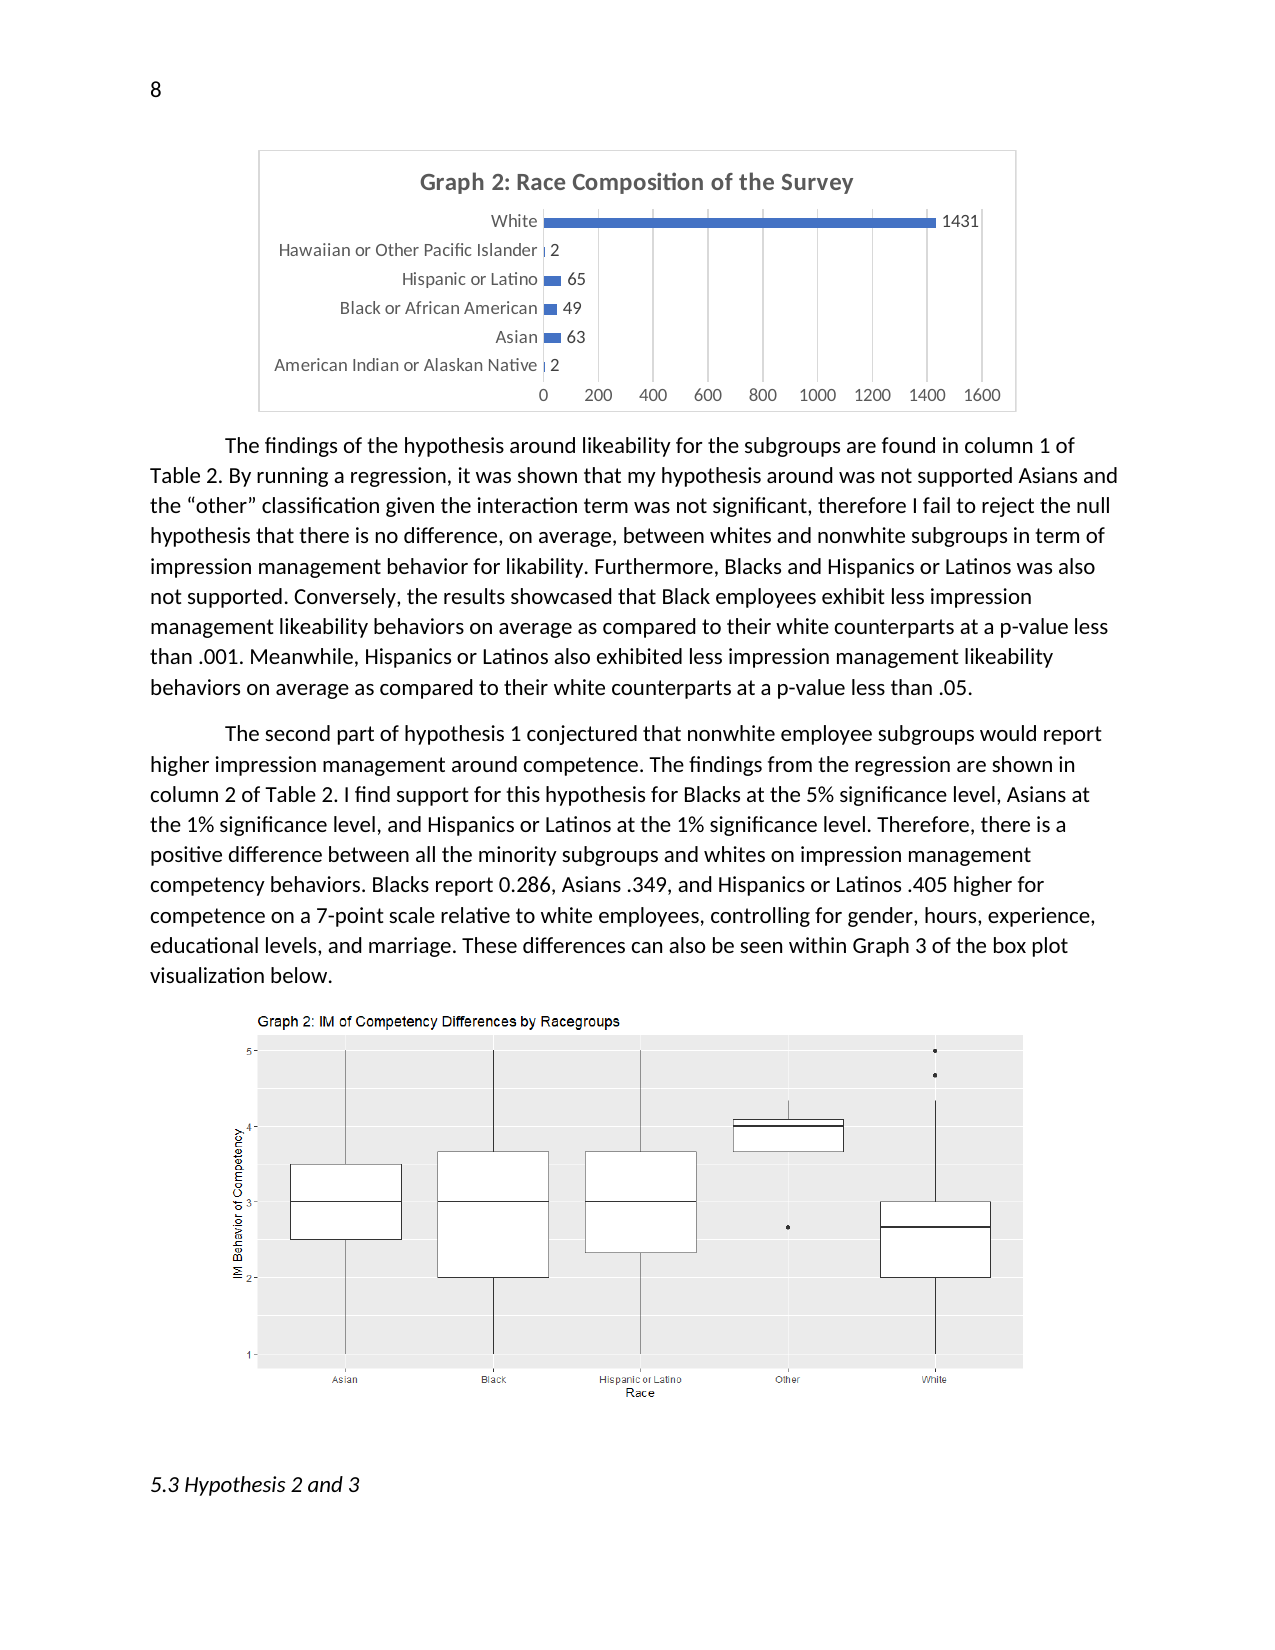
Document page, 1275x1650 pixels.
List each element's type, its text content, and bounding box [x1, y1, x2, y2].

picture [225, 1008, 1029, 1405]
text The second part of hypothesis 1 conjectured that nonwhite employee subgroups would report higher impression management around competence. The findings from the regression are shown in column 2 of Table 2. I find support for this hypothesis for Blacks at the 5% significance level, Asians at the 1% significance level, and Hispanics or Latinos at the 1% significance level. Therefore, there is a positive difference between all the minority subgroups and whites on impression management competency behaviors. Blacks report 0.286, Asians .349, and Hispanics or Latinos .405 higher for competence on a 7-point scale relative to white employees, controlling for gender, hours, experience, educational levels, and marriage. These differences can also be seen within Graph 3 of the box plot visualization below. [150, 719, 1125, 989]
text 5.3 Hypothesis 2 and 3 [150, 1471, 1125, 1499]
text The findings of the hypothesis around likeability for the subgroups are found in column 1 of Table 2. By running a regression, it was shown that my hypothesis around was not supported Asians and the “other” classification given the interaction term was not significant, therefore I fail to reject the null hypothesis that there is no difference, on average, between whites and nonwhite subgroups in term of impression management behavior for likability. Furthermore, Blacks and Hispanics or Latinos was also not supported. Conversely, the results showcased that Black employees exhibit less impression management likeability behaviors on average as compared to their white counterparts at a p-value less than .001. Meanwhile, Hispanics or Latinos also exhibited less impression management likeability behaviors on average as compared to their white counterparts at a p-value less than .05. [150, 431, 1125, 701]
